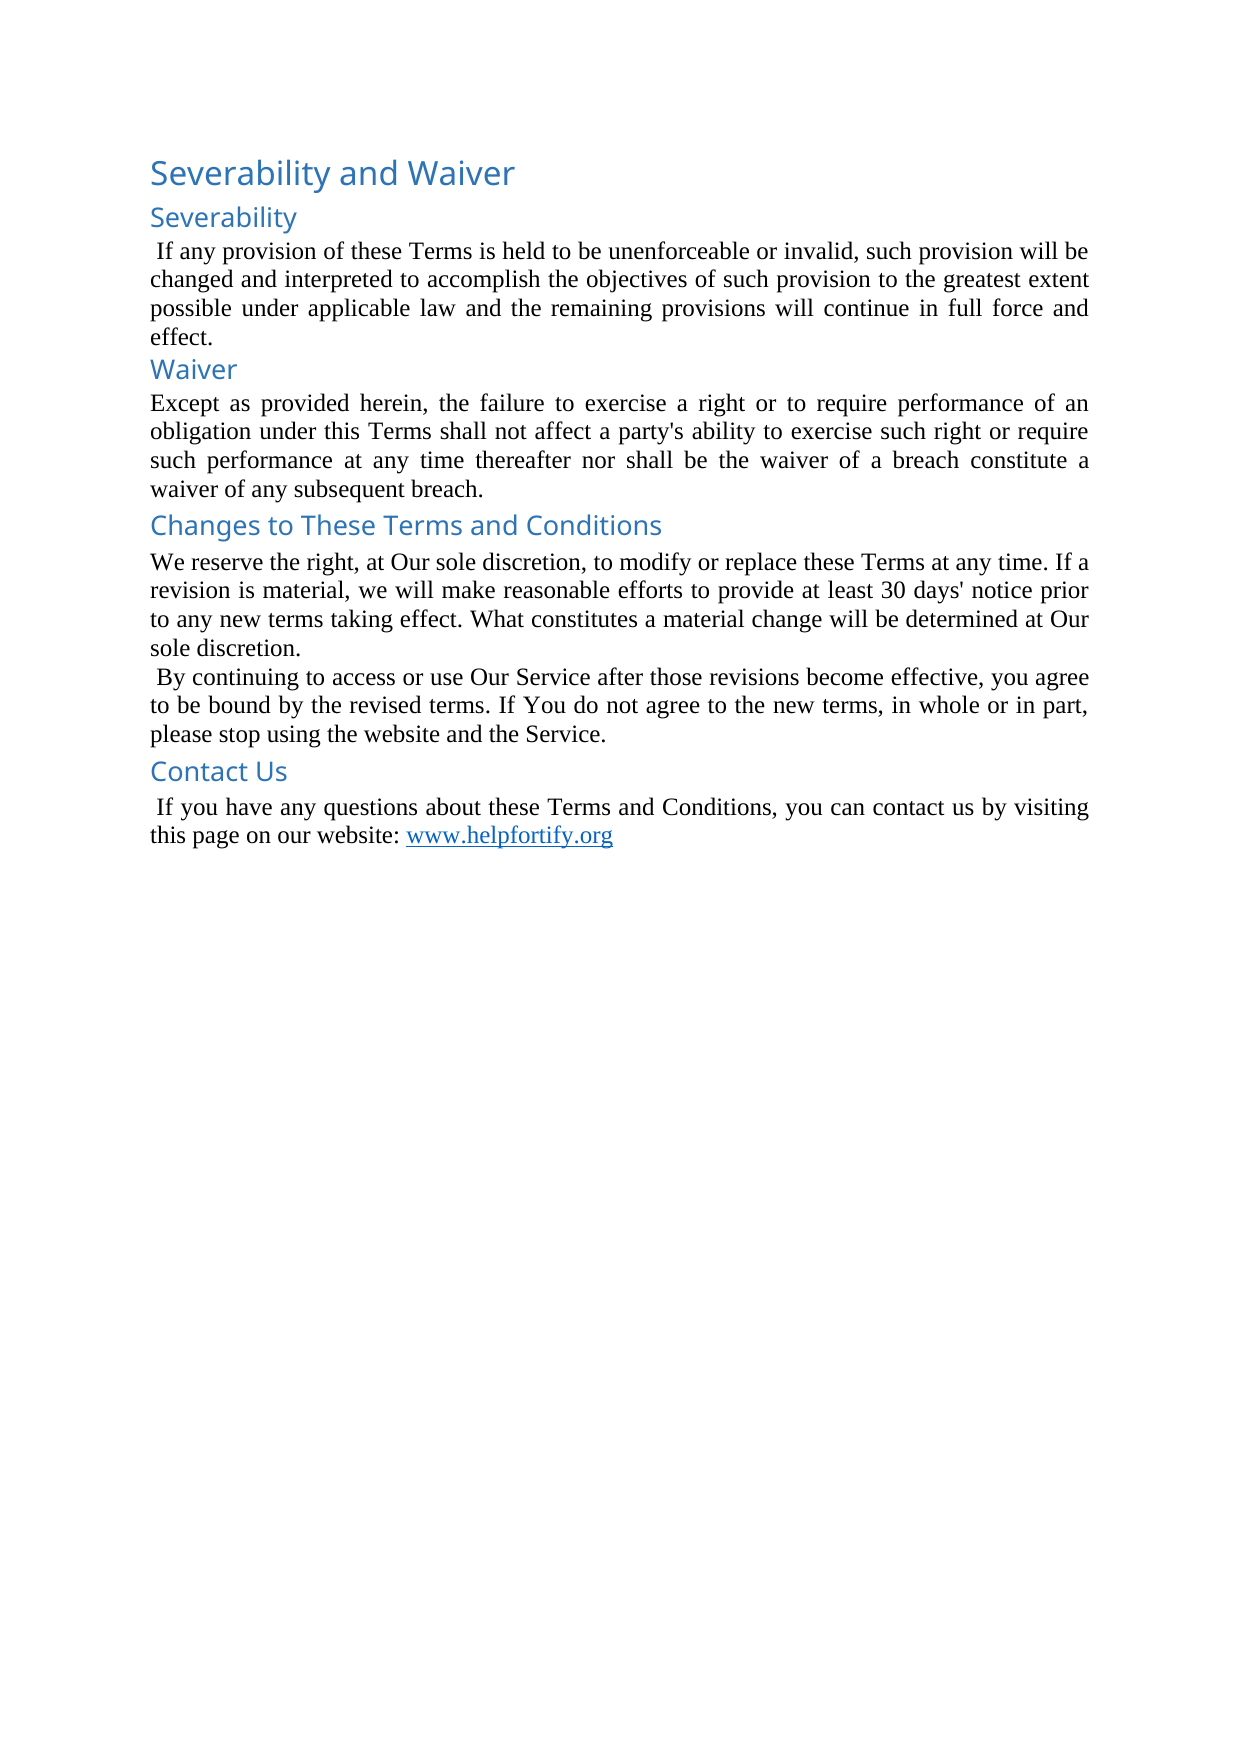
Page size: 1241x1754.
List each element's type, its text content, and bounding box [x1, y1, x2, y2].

text Severability [150, 199, 1090, 236]
subtitle Severability and Waiver [150, 150, 1090, 195]
text Except as provided herein, the failure to exercise a right or to require performance of an obligation under this Terms shall not affect a party's ability to exercise such right or require such performance at any time thereafter nor shall be the waiver of a breach constitute a waiver of any subsequent breach. [150, 388, 1090, 503]
subtitle Contact Us [150, 752, 1090, 789]
text If any provision of these Terms is held to be unenforceable or invalid, such provision will be changed and interpreted to accomplish the objectives of such provision to the greatest extent possible under applicable law and the remaining provisions will continue in full force and effect. [150, 236, 1090, 351]
text If you have any questions about these Terms and Conditions, you can contact us by visiting this page on our website: www.helpfortify.org [150, 792, 1090, 849]
text Waiver [150, 351, 1090, 388]
subtitle Changes to These Terms and Conditions [150, 507, 1090, 544]
text We reserve the right, at Our sole discretion, to modify or replace these Terms at any time. If a revision is material, we will make reasonable efforts to provide at least 30 days' notice prior to any new terms taking effect. What constitutes a material change will be determined at Our sole discretion. [150, 547, 1090, 662]
text By continuing to access or use Our Service after those revisions become effective, you agree to be bound by the revised terms. If You do not agree to the new terms, in whole or in part, please stop using the website and the Service. [150, 662, 1090, 748]
